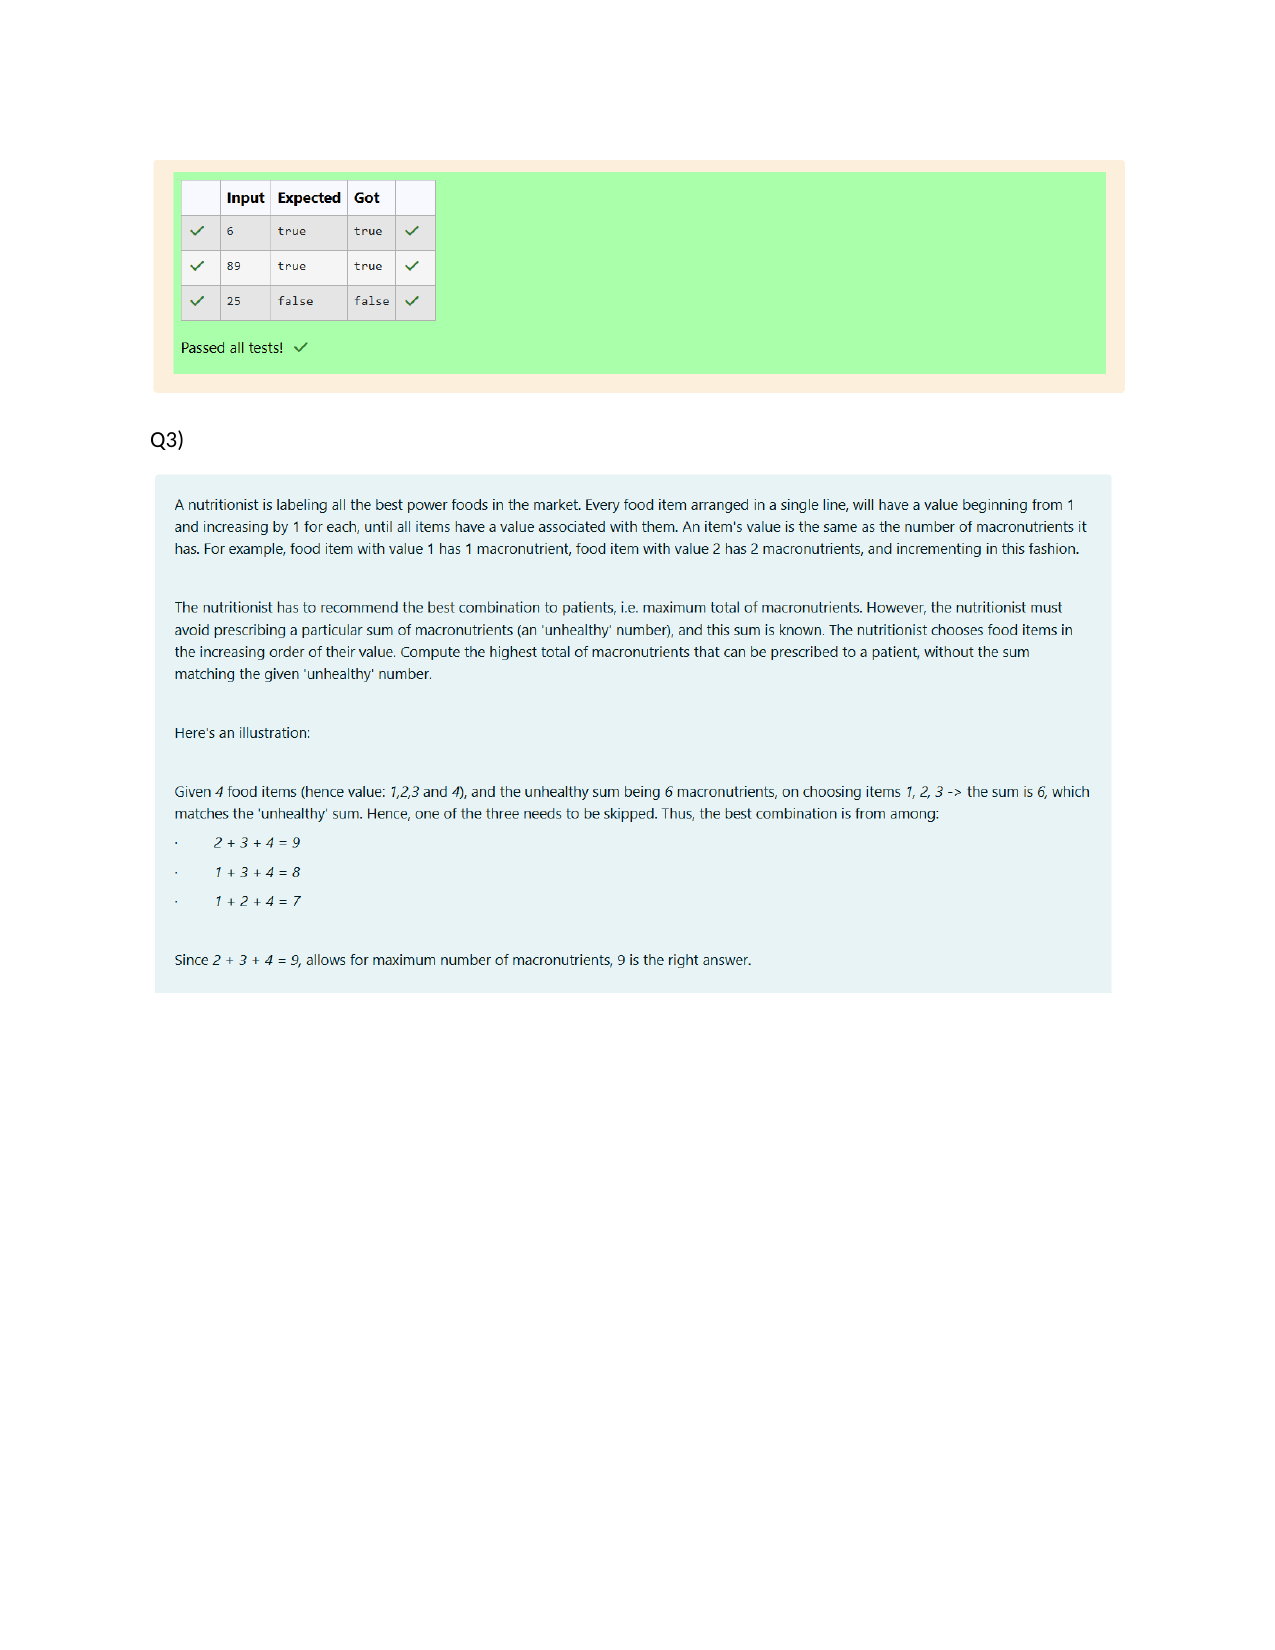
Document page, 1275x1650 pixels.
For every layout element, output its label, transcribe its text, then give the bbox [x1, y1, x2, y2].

text Q3) [150, 425, 1125, 453]
picture [150, 150, 1125, 406]
picture [150, 471, 1125, 993]
